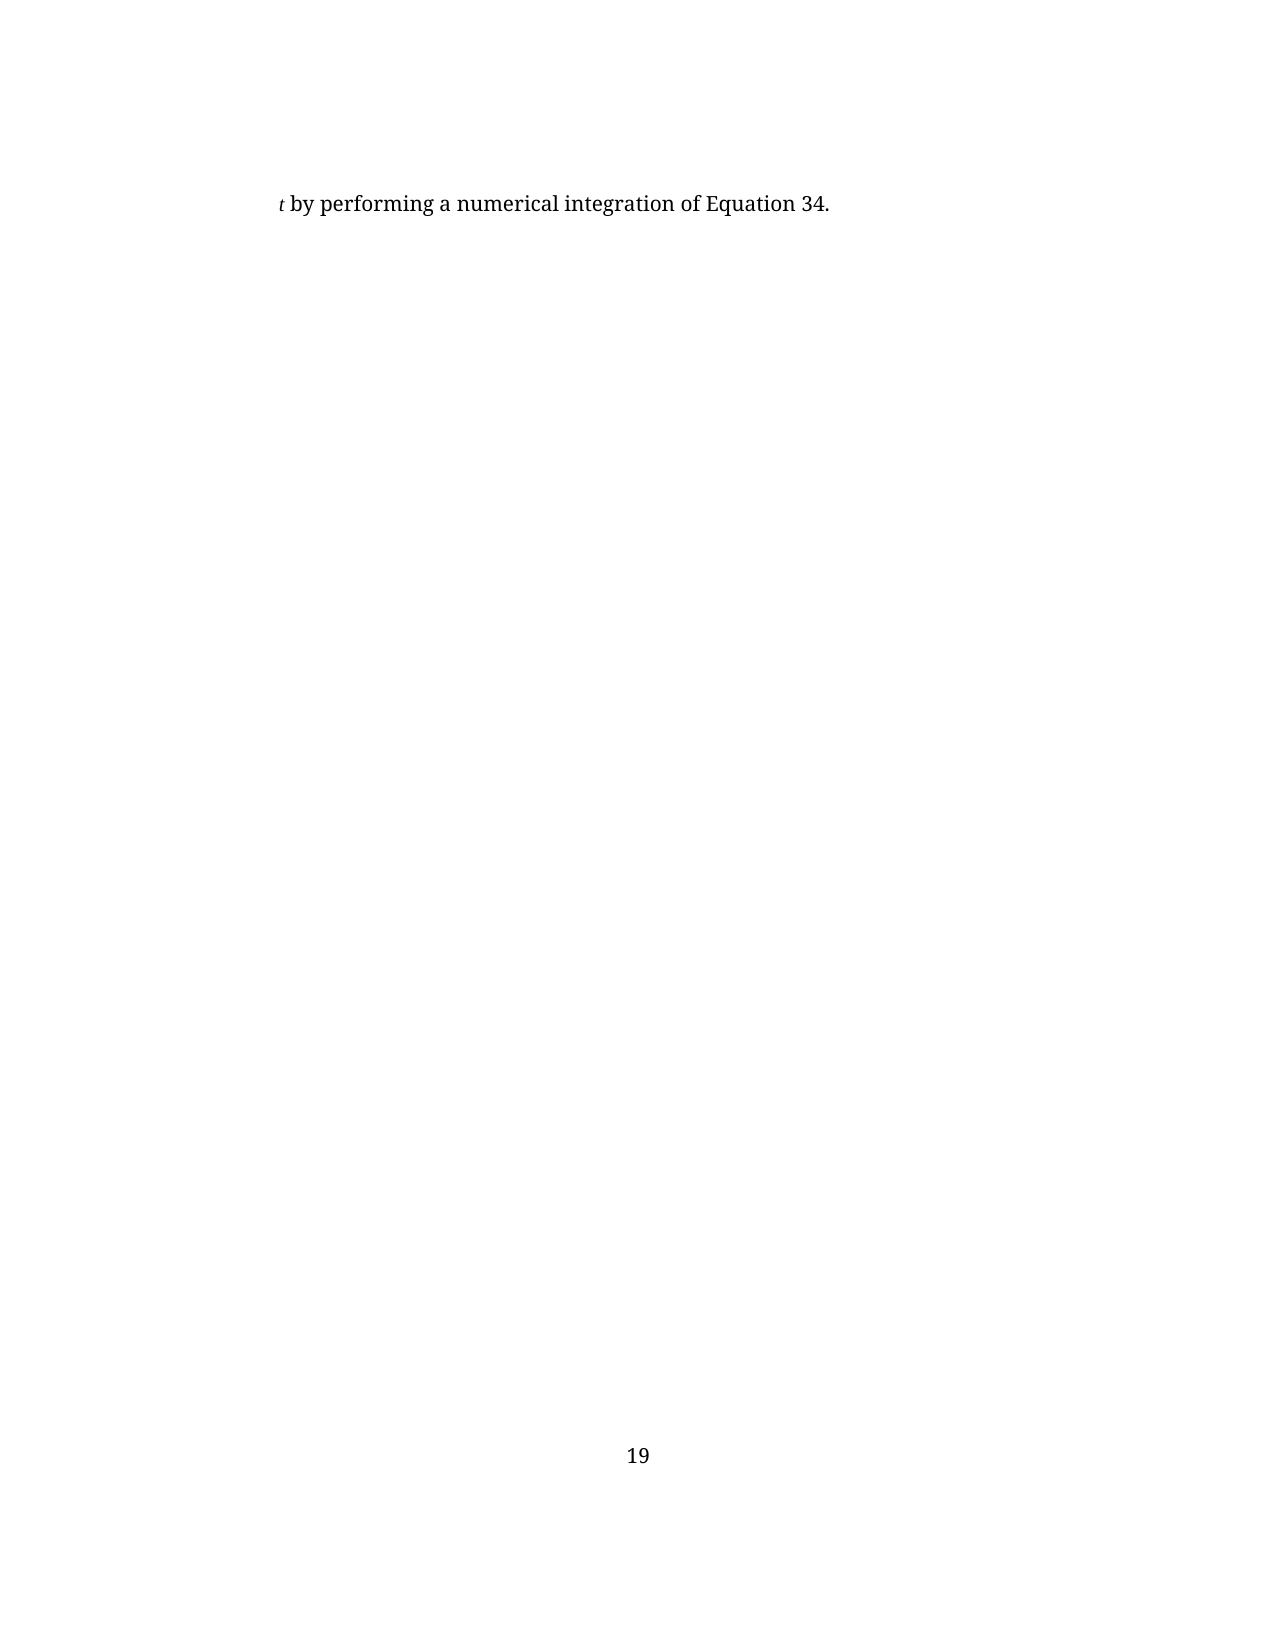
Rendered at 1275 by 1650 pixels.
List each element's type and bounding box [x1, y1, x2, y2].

text [279, 189, 995, 218]
